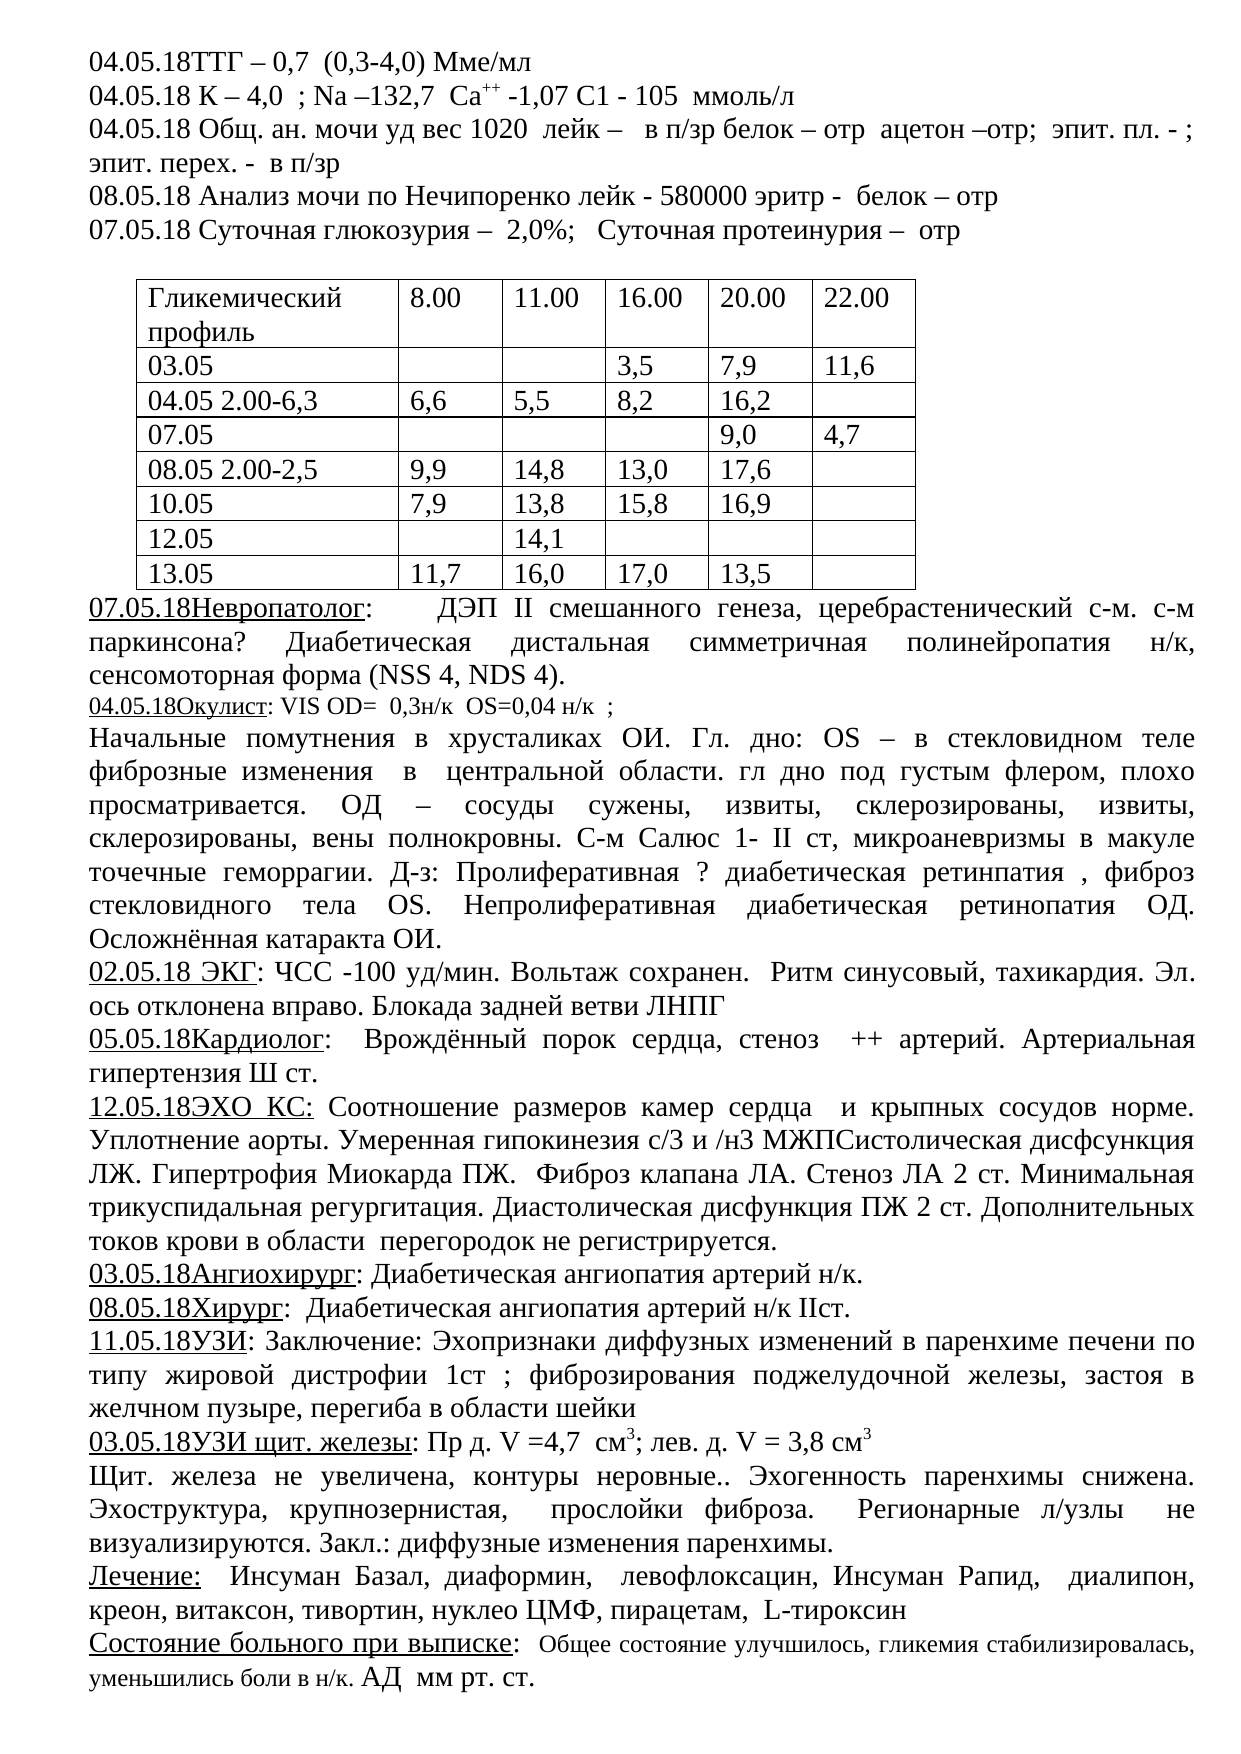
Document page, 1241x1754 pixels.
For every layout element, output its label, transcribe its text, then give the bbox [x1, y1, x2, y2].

table_header 11.00 [503, 280, 605, 347]
table_cell 14,1 [503, 521, 605, 555]
table_cell 16,9 [709, 487, 812, 520]
table_cell 7,9 [399, 487, 502, 520]
table_cell [813, 383, 915, 416]
table_cell [399, 348, 502, 382]
table_cell 3,5 [606, 348, 708, 382]
table_header 16.00 [606, 280, 708, 347]
table_cell [813, 452, 915, 486]
table_cell 08.05 2.00-2,5 [137, 452, 398, 486]
text 08.05.18Хирург: [89, 1290, 1196, 1323]
text 04.05.18ТТГ – 0,7 (0,3-4,0) Мме/мл [89, 44, 1196, 78]
table_cell 10.05 [137, 487, 398, 520]
table_cell [813, 487, 915, 520]
text 11.05.18УЗИ: Заключение: Эхопризнаки диффузных изменений в паренхиме печени по типу жировой дистрофии 1ст ; фиброзирования поджелудочной железы, застоя в желчном пузыре, перегиба в области шейки [89, 1323, 1196, 1424]
text Щит. железа не увеличена, контуры неровные.. Эхогенность паренхимы снижена. Эхоструктура, крупнозернистая, прослойки фиброза. Регионарные л/узлы не визуализируются. Закл.: диффузные изменения паренхимы. [89, 1458, 1196, 1558]
table_cell 16,0 [503, 556, 605, 589]
table_cell 17,0 [606, 556, 708, 589]
table_cell 4,7 [813, 418, 915, 451]
table_header 8.00 [399, 280, 502, 347]
table_cell [399, 418, 502, 451]
text 08.05.18 Анализ мочи по Нечипоренко лейк - 580000 эритр - белок – отр [89, 178, 1196, 212]
text Состояние больного при выписке: АД мм рт. ст. [89, 1625, 1196, 1692]
table_cell 9,9 [399, 452, 502, 486]
text 12.05.18ЭХО КС: Соотношение размеров камер сердца и крыпных сосудов норме. Уплотнение аорты. Умеренная гипокинезия с/3 и /н3 МЖПСистолическая дисфсункция ЛЖ. Гипертрофия Миокарда ПЖ. Фиброз клапана ЛА. Стеноз ЛА 2 ст. Минимальная трикуспидальная регургитация. Диастолическая дисфункция ПЖ 2 ст. Дополнительных токов крови в области перегородок не регистрируется. [89, 1089, 1196, 1256]
table_cell 13,5 [709, 556, 812, 589]
table_cell [503, 348, 605, 382]
table_cell 04.05 2.00-6,3 [137, 383, 398, 416]
table_cell 07.05 [137, 418, 398, 451]
table_cell 8,2 [606, 383, 708, 416]
table_cell [606, 418, 708, 451]
text 02.05.18 ЭКГ: ЧСС -100 уд/мин. Вольтаж Ритм синусовый, тахикардия. Эл. ось отклонена вправо. Блокада задней ветви ЛНПГ [89, 954, 1196, 1022]
table_cell 12.05 [137, 521, 398, 555]
table_header 22.00 [813, 280, 915, 347]
text 04.05.18Окулист: VIS OD= 0,3н/к OS=0,04 н/к ; [89, 691, 1196, 720]
table_cell [606, 521, 708, 555]
text 07.05.18Невропатолог: ДЭП II смешанного генеза, церебрастенический с-м. с-м паркинсона? Диабетическая дистальная симметричная полинейропатия н/к, сенсомоторная форма (NSS 4, NDS 4). [89, 590, 1196, 691]
table_cell 9,0 [709, 418, 812, 451]
table_cell [813, 556, 915, 589]
table_cell 15,8 [606, 487, 708, 520]
table_cell 16,2 [709, 383, 812, 416]
table_cell 5,5 [503, 383, 605, 416]
table_header Гликемический профиль [137, 280, 398, 347]
table_cell [399, 521, 502, 555]
text Лечение: Инсуман Базал, диаформин, левофлоксацин, Инсуман Рапид, диалипон, креон, витаксон, тивортин, нуклео ЦМФ, пирацетам, L-тироксин [89, 1558, 1196, 1625]
table_cell 13,0 [606, 452, 708, 486]
table_cell 6,6 [399, 383, 502, 416]
text 05.05.18Кардиолог: Врождённый порок сердца, стеноз ++ артерий. Артериальная гипертензия Ш ст. [89, 1022, 1196, 1089]
table_cell 14,8 [503, 452, 605, 486]
text 07.05.18 Суточная глюкозурия – 2,0%; Суточная протеинурия – отр [89, 212, 1196, 246]
table_cell 17,6 [709, 452, 812, 486]
text 03.05.18Ангиохирург: Диабетическая ангиопатия артерий н/к. [89, 1256, 1196, 1290]
table_cell [503, 418, 605, 451]
table_cell 13.05 [137, 556, 398, 589]
table_cell 13,8 [503, 487, 605, 520]
table_cell 11,6 [813, 348, 915, 382]
table_header 20.00 [709, 280, 812, 347]
table_cell 03.05 [137, 348, 398, 382]
table_cell [813, 521, 915, 555]
subtitle 04.05.18 Общ. ан. мочи уд вес 1020 лейк – в п/зр белок – отр ацетон –отр; эпит. пл. - ; эпит. перех. - в п/зр [89, 111, 1196, 178]
table_cell 7,9 [709, 348, 812, 382]
text 03.05.18УЗИ щит. железы: Пр д. V =4,7 см3; лев. д. V = 3,8 см3 [89, 1424, 1196, 1458]
table_cell [709, 521, 812, 555]
text Гл. дно: OS – в стекловидном теле фиброзные изменения в центральной области. гл дно под густым флером, плохо просматривается. ОД – сосуды сужены, извиты, склерозированы, извиты, склерозированы, вены полнокровны. С-м Салюс 1- II ст, микроаневризмы в макуле точечные геморрагии. Д-з: Пролиферативная ? диабетическая ретинпатия , фиброз стекловидного тела OS. Непролиферативная диабетическая ретинопатия ОД. Осложнённая катаракта ОИ. [89, 720, 1196, 954]
text 04.05.18 К – 4,0 ; Nа –132,7 Са++ -1,07 С1 - 105 ммоль/л [89, 78, 1196, 111]
table_cell 11,7 [399, 556, 502, 589]
